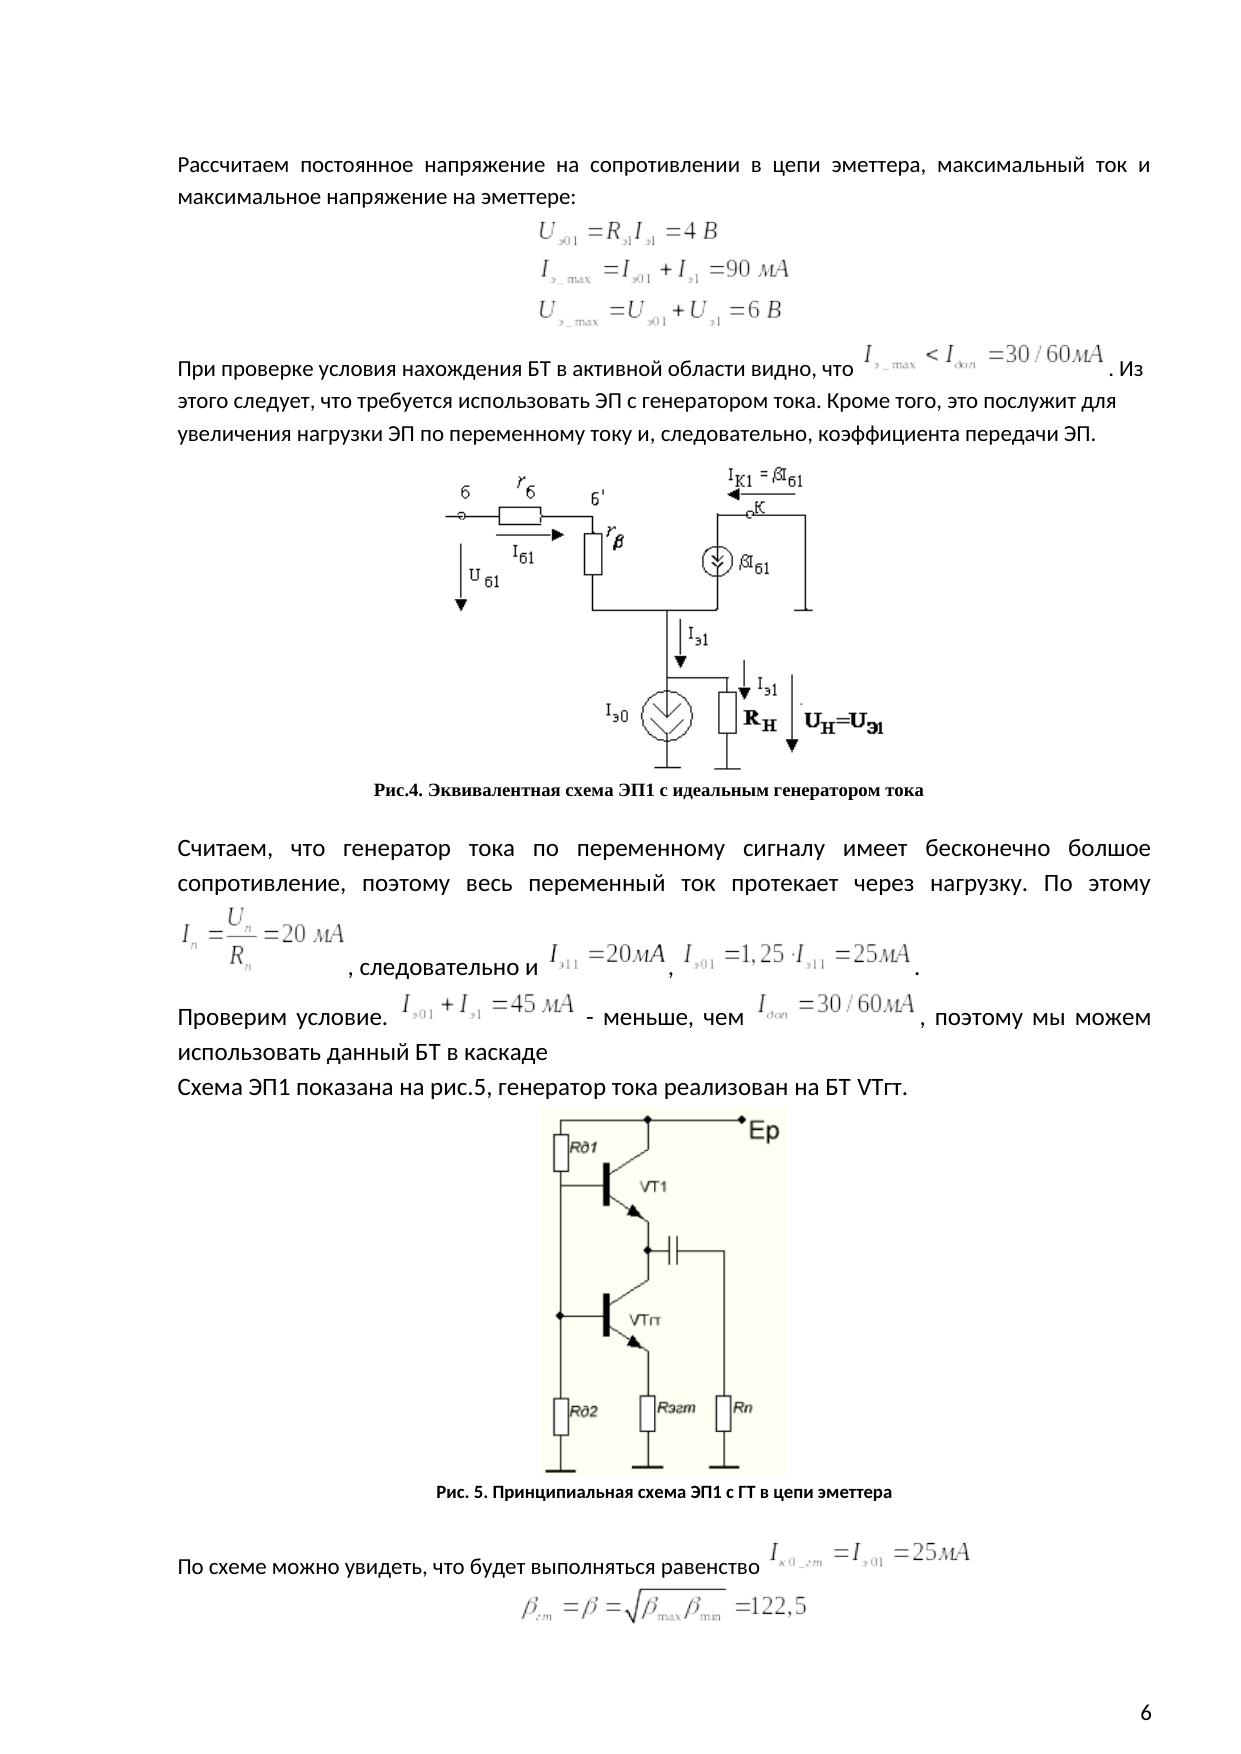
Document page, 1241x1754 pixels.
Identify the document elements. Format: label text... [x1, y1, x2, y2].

text Рассчитаем постоянное напряжение на сопротивлении в цепи эметтера, максимальный ток и максимальное напряжение на эметтере: [177, 150, 1152, 211]
text При проверке условия нахождения БТ в активной области видно, что . Из этого следует, что требуется использовать ЭП с генератором тока. Кроме того, это послужит для увеличения нагрузки ЭП по переменному току и, следовательно, коэффициента передачи ЭП. [177, 338, 1152, 447]
picture [541, 1106, 788, 1477]
text Рис. 5. Принципиальная схема ЭП1 с ГТ в цепи эметтера [177, 1480, 1152, 1503]
text Рис.4. Эквивалентная схема ЭП1 с идеальным генератором тока [177, 778, 1121, 800]
picture [439, 450, 890, 775]
text По схеме можно увидеть, что будет выполняться равенство [177, 1536, 1152, 1580]
text Схема ЭП1 показана на рис.5, генератор тока реализован на БТ VTгт. [177, 1071, 1152, 1101]
text Проверим условие. - меньше, чем , поэтому мы можем использовать данный БТ в каскаде [177, 986, 1152, 1066]
text Считаем, что генератор тока по переменному сигналу имеет бесконечно болшое сопротивление, поэтому весь переменный ток протекает через нагрузку. По этому , следовательно и , . [177, 832, 1152, 982]
